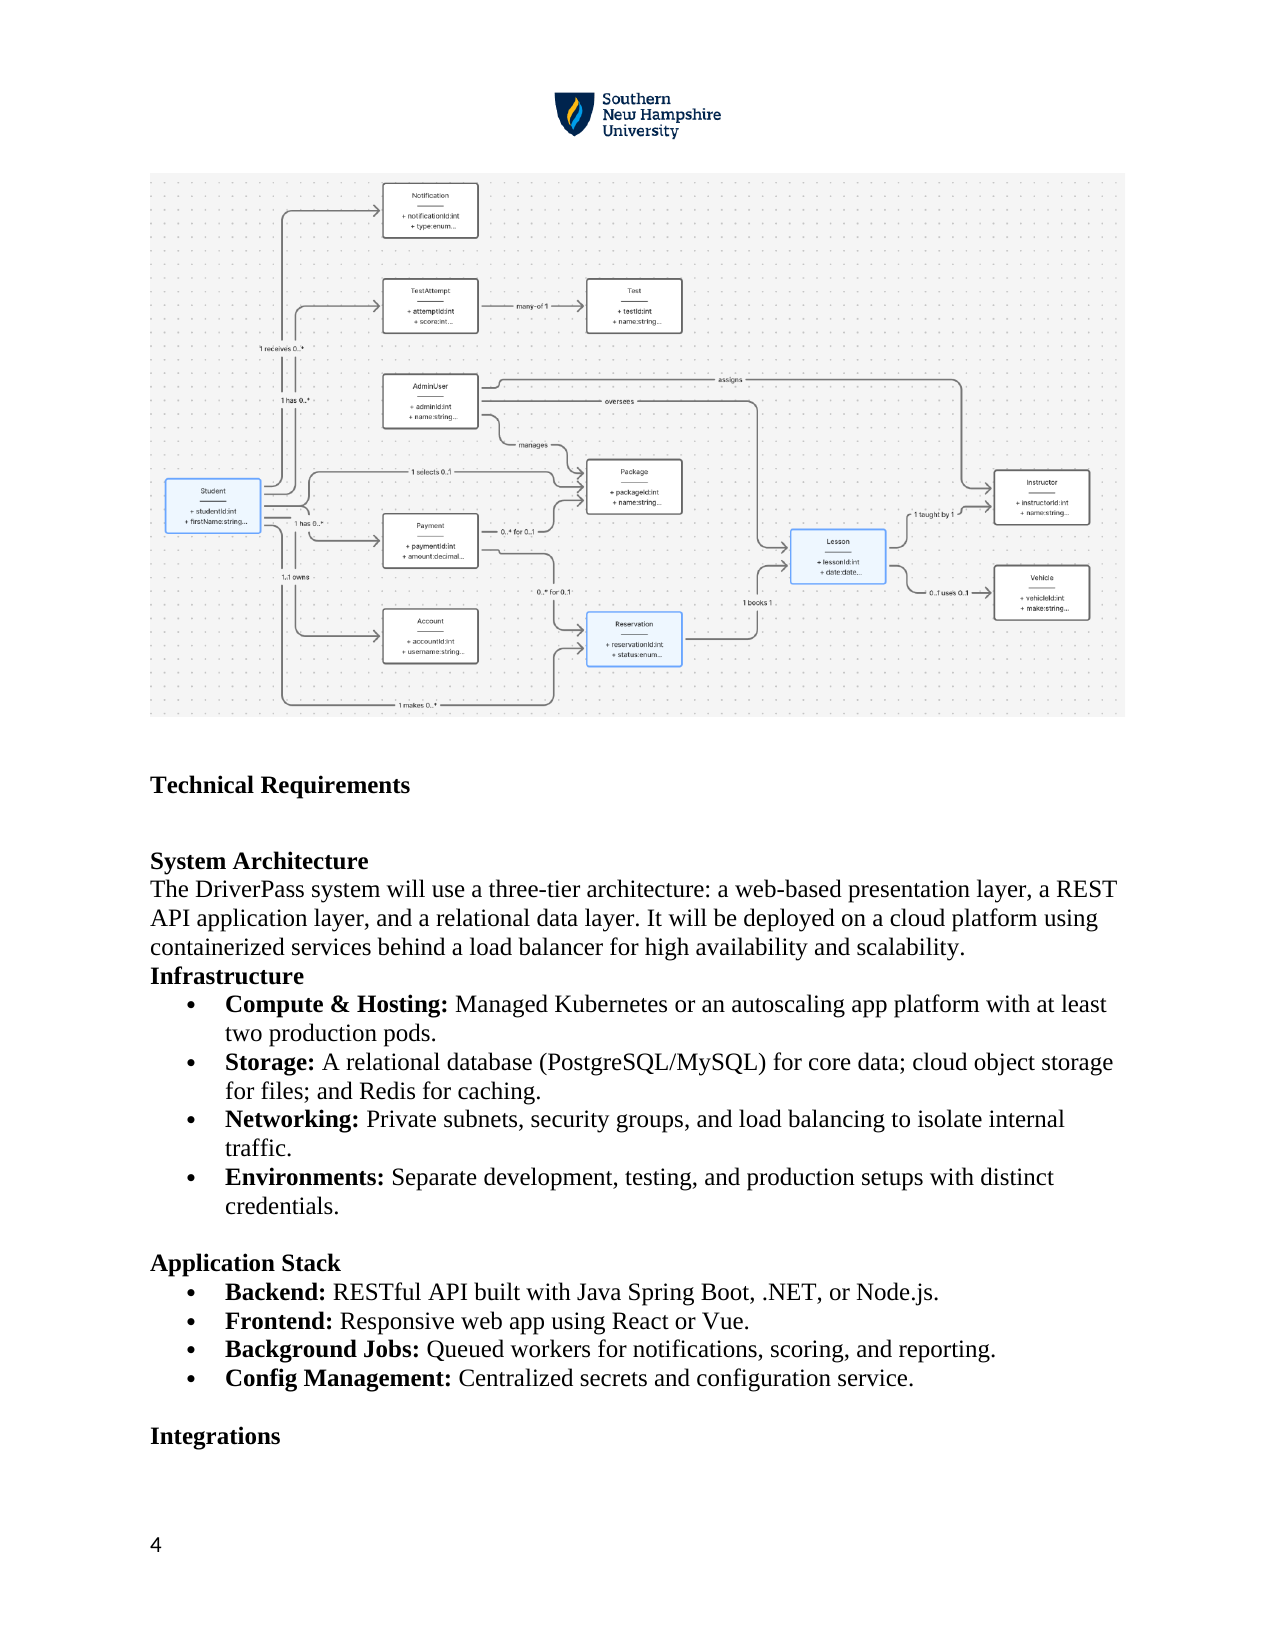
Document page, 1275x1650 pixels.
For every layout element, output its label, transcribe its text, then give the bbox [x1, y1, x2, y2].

text Integrations [150, 1421, 1125, 1449]
text System Architecture [150, 846, 1125, 874]
list Backend: RESTful API built with Java Spring Boot, .NET, or Node.js. [187, 1277, 1125, 1306]
list Environments: Separate development, testing, and production setups with distinct credentials. [187, 1162, 1125, 1219]
list Frontend: Responsive web app using React or Vue. [187, 1306, 1125, 1334]
list Networking: Private subnets, security groups, and load balancing to isolate internal traffic. [187, 1104, 1125, 1162]
text Application Stack [150, 1248, 1125, 1277]
list Compute & Hosting: Managed Kubernetes or an autoscaling app platform with at least two production pods. [187, 989, 1125, 1047]
list Storage: A relational database (PostgreSQL/MySQL) for core data; cloud object storage for files; and Redis for caching. [187, 1047, 1125, 1104]
picture [546, 75, 729, 154]
picture [150, 173, 1125, 717]
list Config Management: Centralized secrets and configuration service. [187, 1363, 1125, 1392]
subtitle Technical Requirements [150, 770, 1125, 799]
text The DriverPass system will use a three-tier architecture: a web-based presentation layer, a REST API application layer, and a relational data layer. It will be deployed on a cloud platform using containerized services behind a load balancer for high availability and scalability. [150, 874, 1125, 961]
list Background Jobs: Queued workers for notifications, scoring, and reporting. [187, 1334, 1125, 1363]
text Infrastructure [150, 961, 1125, 989]
